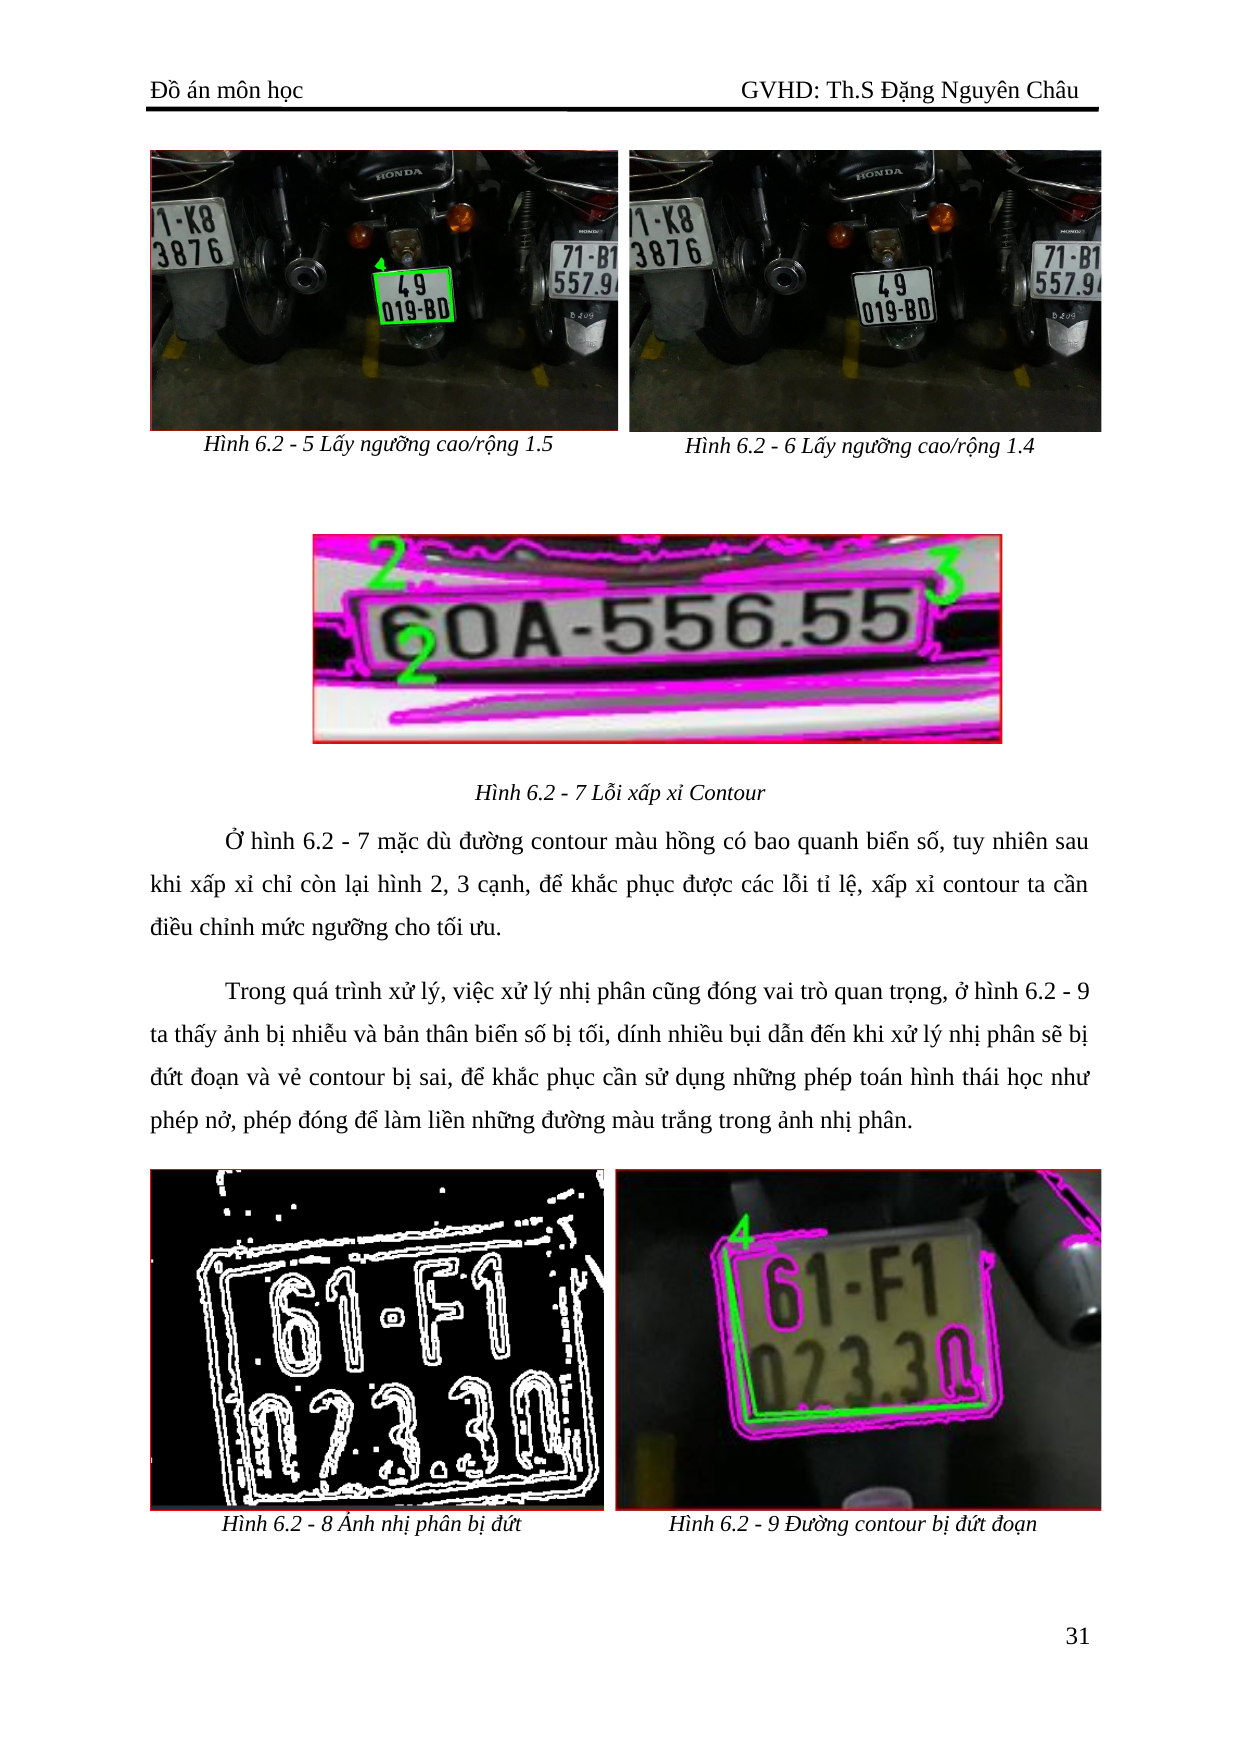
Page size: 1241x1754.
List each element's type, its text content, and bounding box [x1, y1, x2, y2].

picture [615, 1169, 1102, 1511]
picture [629, 150, 1102, 432]
text Ở hình 6.2 - 7 mặc dù đường contour màu hồng có bao quanh biển số, tuy nhiên sau khi xấp xỉ chỉ còn lại hình 2, 3 cạnh, để khắc phục được các lỗi tỉ lệ, xấp xỉ contour ta cần điều chỉnh mức ngưỡng cho tối ưu. [150, 826, 1090, 941]
picture [150, 150, 619, 431]
table_header Hình 6.2 - 8 Ảnh nhị phân bị đứt [139, 1170, 604, 1536]
table_header Hình 6.2 - 6 Lấy ngưỡng cao/rộng 1.4 [618, 150, 1102, 458]
picture [312, 534, 1003, 744]
table_header Hình 6.2 - 5 Lấy ngưỡng cao/rộng 1.5 [139, 150, 618, 458]
text Trong quá trình xử lý, việc xử lý nhị phân cũng đóng vai trò quan trọng, ở hình 6.2 - 9 ta thấy ảnh bị nhiễu và bản thân biển số bị tối, dính nhiều bụi dẫn đến khi xử lý nhị phân sẽ bị đứt đoạn và vẻ contour bị sai, để khắc phục cần sử dụng những phép toán hình thái học như phép nở, phép đóng để làm liền những đường màu trắng trong ảnh nhị phân. [150, 976, 1090, 1134]
table_header Hình 6.2 - 9 Đường contour bị đứt đoạn [604, 1170, 1102, 1536]
text Hình 6.2 - 7 Lỗi xấp xỉ Contour [150, 779, 1090, 805]
picture [150, 1169, 604, 1511]
